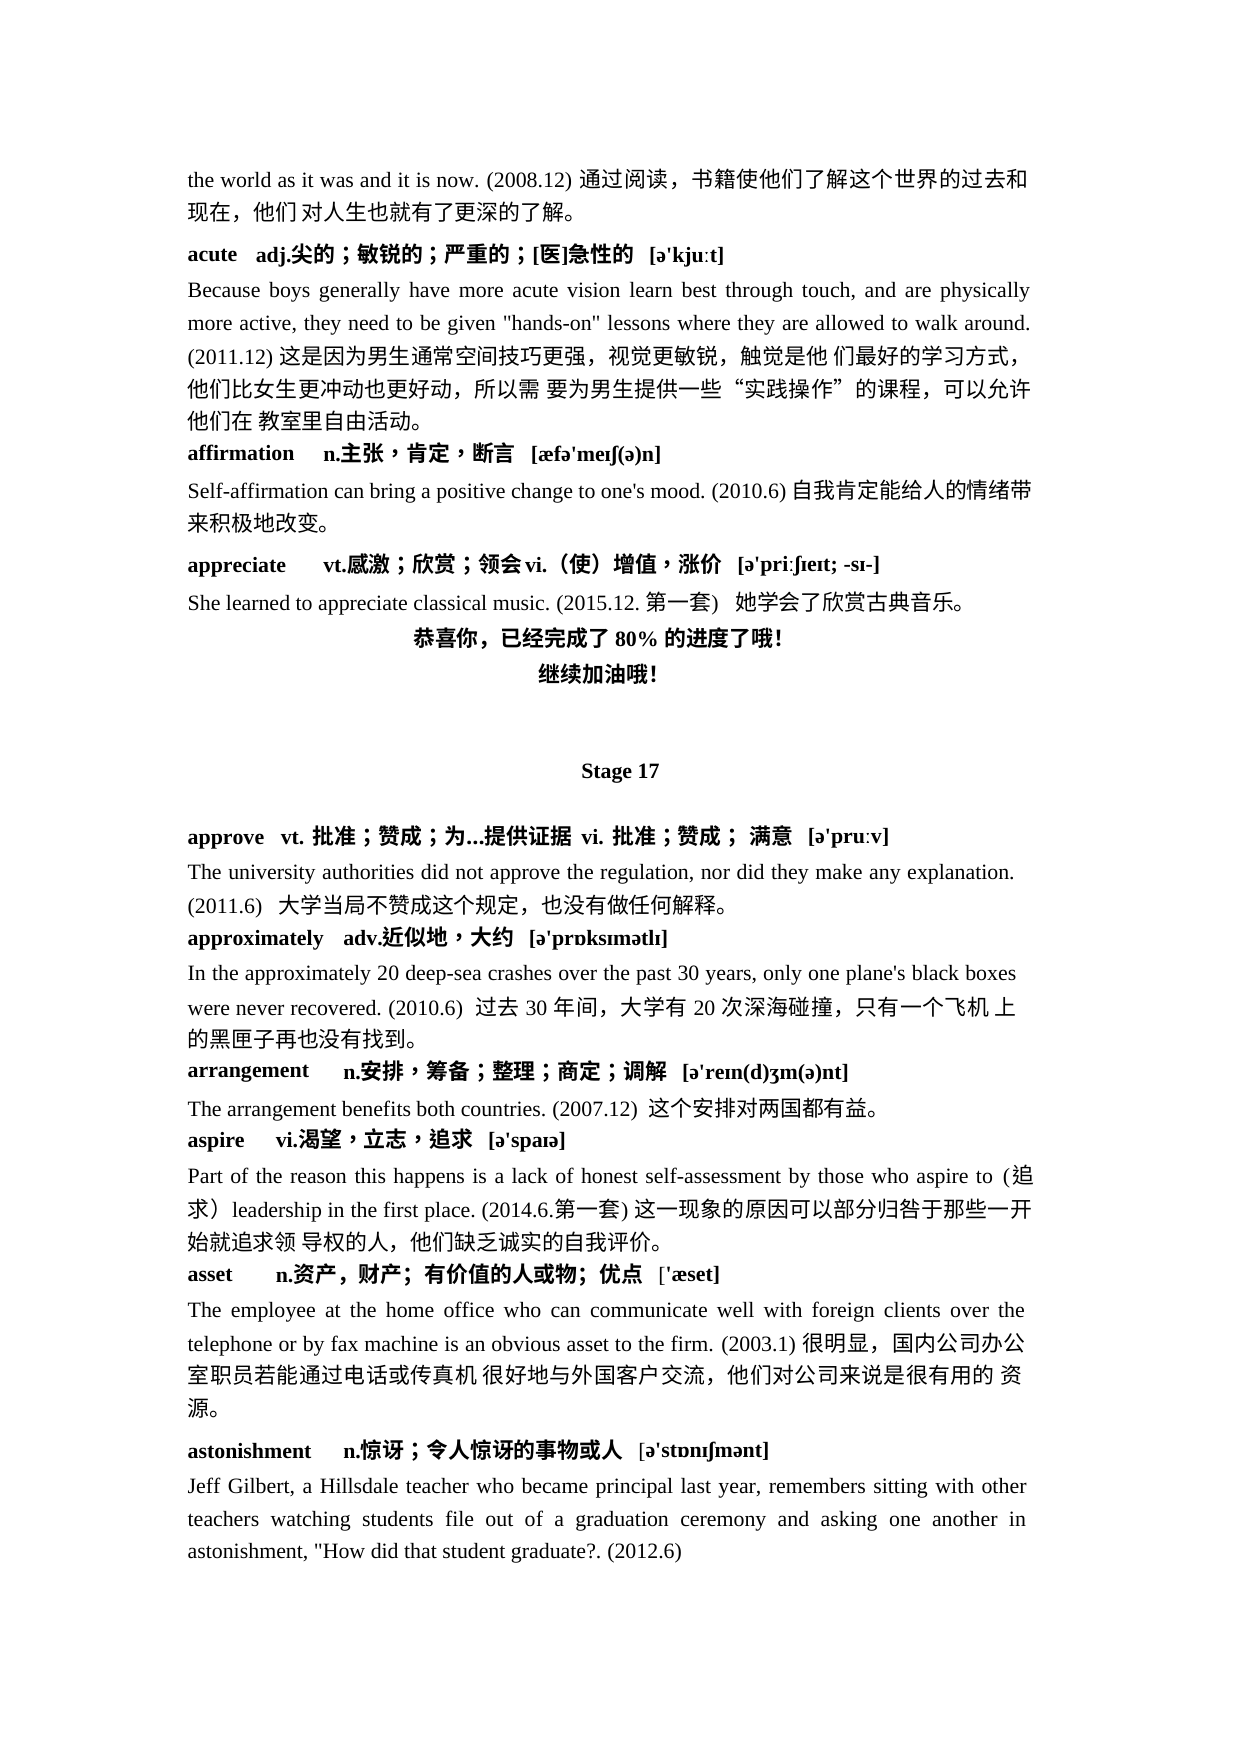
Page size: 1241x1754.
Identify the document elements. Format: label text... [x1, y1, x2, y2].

subtitle appreciate vt.感激；欣赏；领会 vi.（使）增值，涨价 [ə'priːʃɪeɪt; -sɪ-] [187, 548, 1024, 580]
text The arrangement benefits both countries. (2007.12) 这个安排对两国都有益。 [187, 1090, 977, 1123]
text Because boys generally have more acute vision learn best through touch, and are physically more active, they need to be given "hands-on" lessons where they are allowed to walk around. (2011.12) 这是因为男生通常空间技巧更强，视觉更敏锐，触觉是他 们最好的学习方式，他们比女生更冲动也更好动，所以需 要为男生提供一些“实践操作”的课程，可以允许他们在 教室里自由活动。 [187, 274, 1032, 436]
text In the approximately 20 deep-sea crashes over the past 30 years, only one plane's black boxes were never recovered. (2010.6) 过去 30 年间，大学有 20 次深海碰撞，只有一个飞机 上的黑匣子再也没有找到。 [187, 957, 1018, 1054]
subtitle affirmation n.主张，肯定，断言 [æfə'meɪʃ(ə)n] [187, 436, 1024, 469]
text She learned to appreciate classical music. (2015.12. 第一套) 她学会了欣赏古典音乐。 [187, 584, 1021, 617]
subtitle approve vt. 批准；赞成；为…提供证据 vi. 批准；赞成； 满意 [ə'pruːv] [187, 819, 1054, 852]
subtitle approximately adv.近似地，大约 [ə'prɒksɪmətlɪ] [187, 921, 1053, 953]
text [187, 162, 1029, 227]
subtitle arrangement n.安排，筹备；整理；商定；调解 [ə'reɪn(d)ʒm(ə)nt] [187, 1054, 1053, 1087]
subtitle aspire vi.渴望，立志，追求 [ə'spaɪə] [187, 1123, 1053, 1155]
subtitle asset n.资产，财产；有价值的人或物；优点 ['æset] [187, 1257, 1011, 1289]
text Part of the reason this happens is a lack of honest self-assessment by those who aspire to (追求）leadership in the first place. (2014.6.第一套) 这一现象的原因可以部分归咎于那些一开始就追求领 导权的人，他们缺乏诚实的自我评价。 [187, 1159, 1034, 1257]
text Jeff Gilbert, a Hillsdale teacher who became principal last year, remembers sitting with other teachers watching students file out of a graduation ceremony and asking one another in astonishment, "How did that student graduate?. (2012.6) [187, 1469, 1028, 1567]
subtitle astonishment n.惊讶；令人惊讶的事物或人 [ə'stɒnɪʃmənt] [187, 1433, 1011, 1466]
text 恭喜你，已经完成了 80% 的进度了哦！ [187, 620, 1021, 653]
subtitle acute adj.尖的；敏锐的；严重的；[医]急性的 [ə'kjuːt] [187, 237, 1005, 270]
text 继续加油哦！ [187, 656, 1021, 689]
text The university authorities did not approve the regulation, nor did they make any explanation. (2011.6) 大学当局不赞成这个规定，也没有做任何解释。 [187, 856, 1016, 921]
text The employee at the home office who can communicate well with foreign clients over the telephone or by fax machine is an obvious asset to the firm. (2003.1) 很明显，国内公司办公室职员若能通过电话或传真机 很好地与外国客户交流，他们对公司来说是很有用的 资源。 [187, 1293, 1026, 1423]
text Self-affirmation can bring a positive change to one's mood. (2010.6) 自我肯定能给人的情绪带来积极地改变。 [187, 473, 1032, 538]
text Stage 17 [187, 754, 1053, 787]
